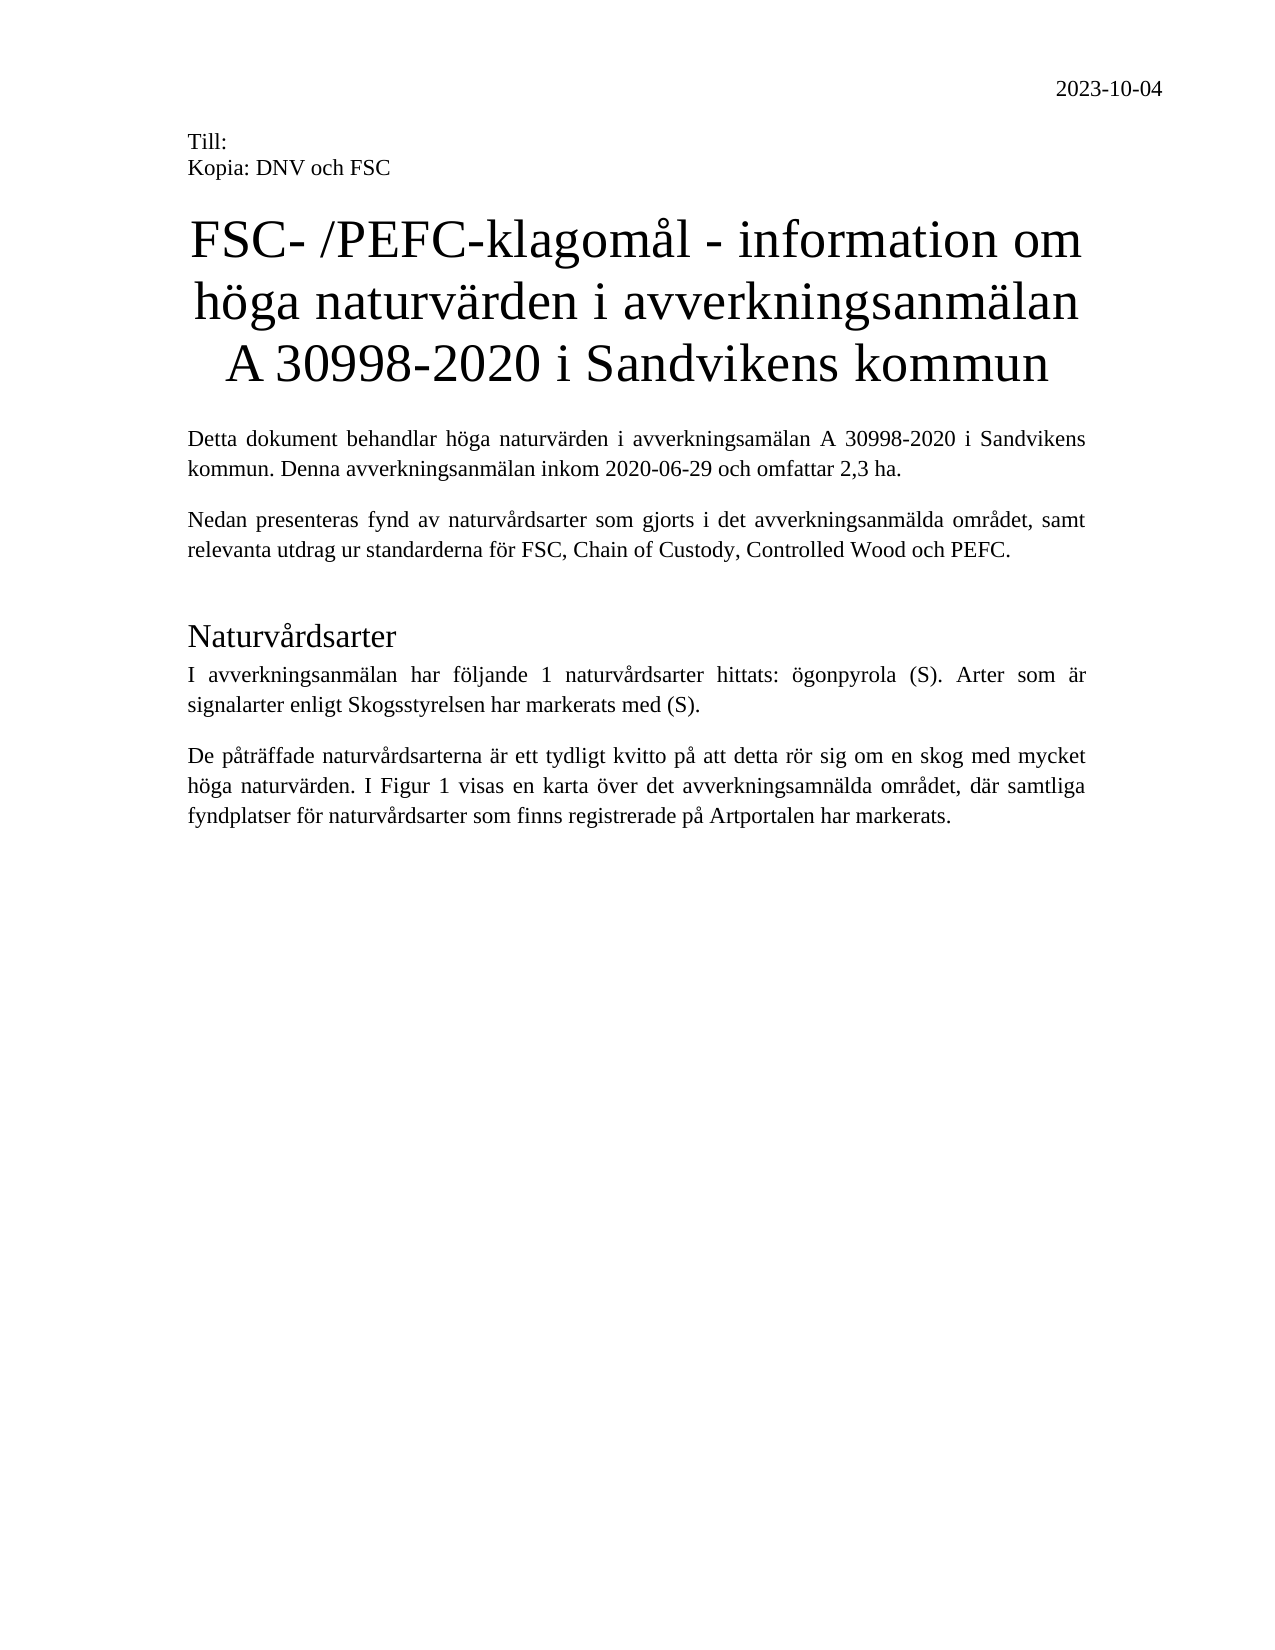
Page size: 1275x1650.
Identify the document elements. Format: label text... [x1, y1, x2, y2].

subtitle Naturvårdsarter [187, 617, 1087, 655]
text I avverkningsanmälan har följande 1 naturvårdsarter hittats: ögonpyrola (S). Arter som är signalarter enligt Skogsstyrelsen har markerats med (S). [187, 661, 1087, 717]
title FSC- /PEFC-klagomål - information om höga naturvärden i avverkningsanmälan A 30998-2020 i Sandvikens kommun [187, 207, 1087, 394]
text Nedan presenteras fynd av naturvårdsarter som gjorts i det avverkningsanmälda området, samt relevanta utdrag ur standarderna för FSC, Chain of Custody, Controlled Wood och PEFC. [187, 506, 1087, 563]
text Detta dokument behandlar höga naturvärden i avverkningsamälan A 30998-2020 i Sandvikens kommun. Denna avverkningsanmälan inkom 2020-06-29 och omfattar 2,3 ha. [187, 425, 1087, 481]
text De påträffade naturvårdsarterna är ett tydligt kvitto på att detta rör sig om en skog med mycket höga naturvärden. I Figur 1 visas en karta över det avverkningsamnälda området, där samtliga fyndplatser för naturvårdsarter som finns registrerade på Artportalen har markerats. [187, 742, 1087, 829]
